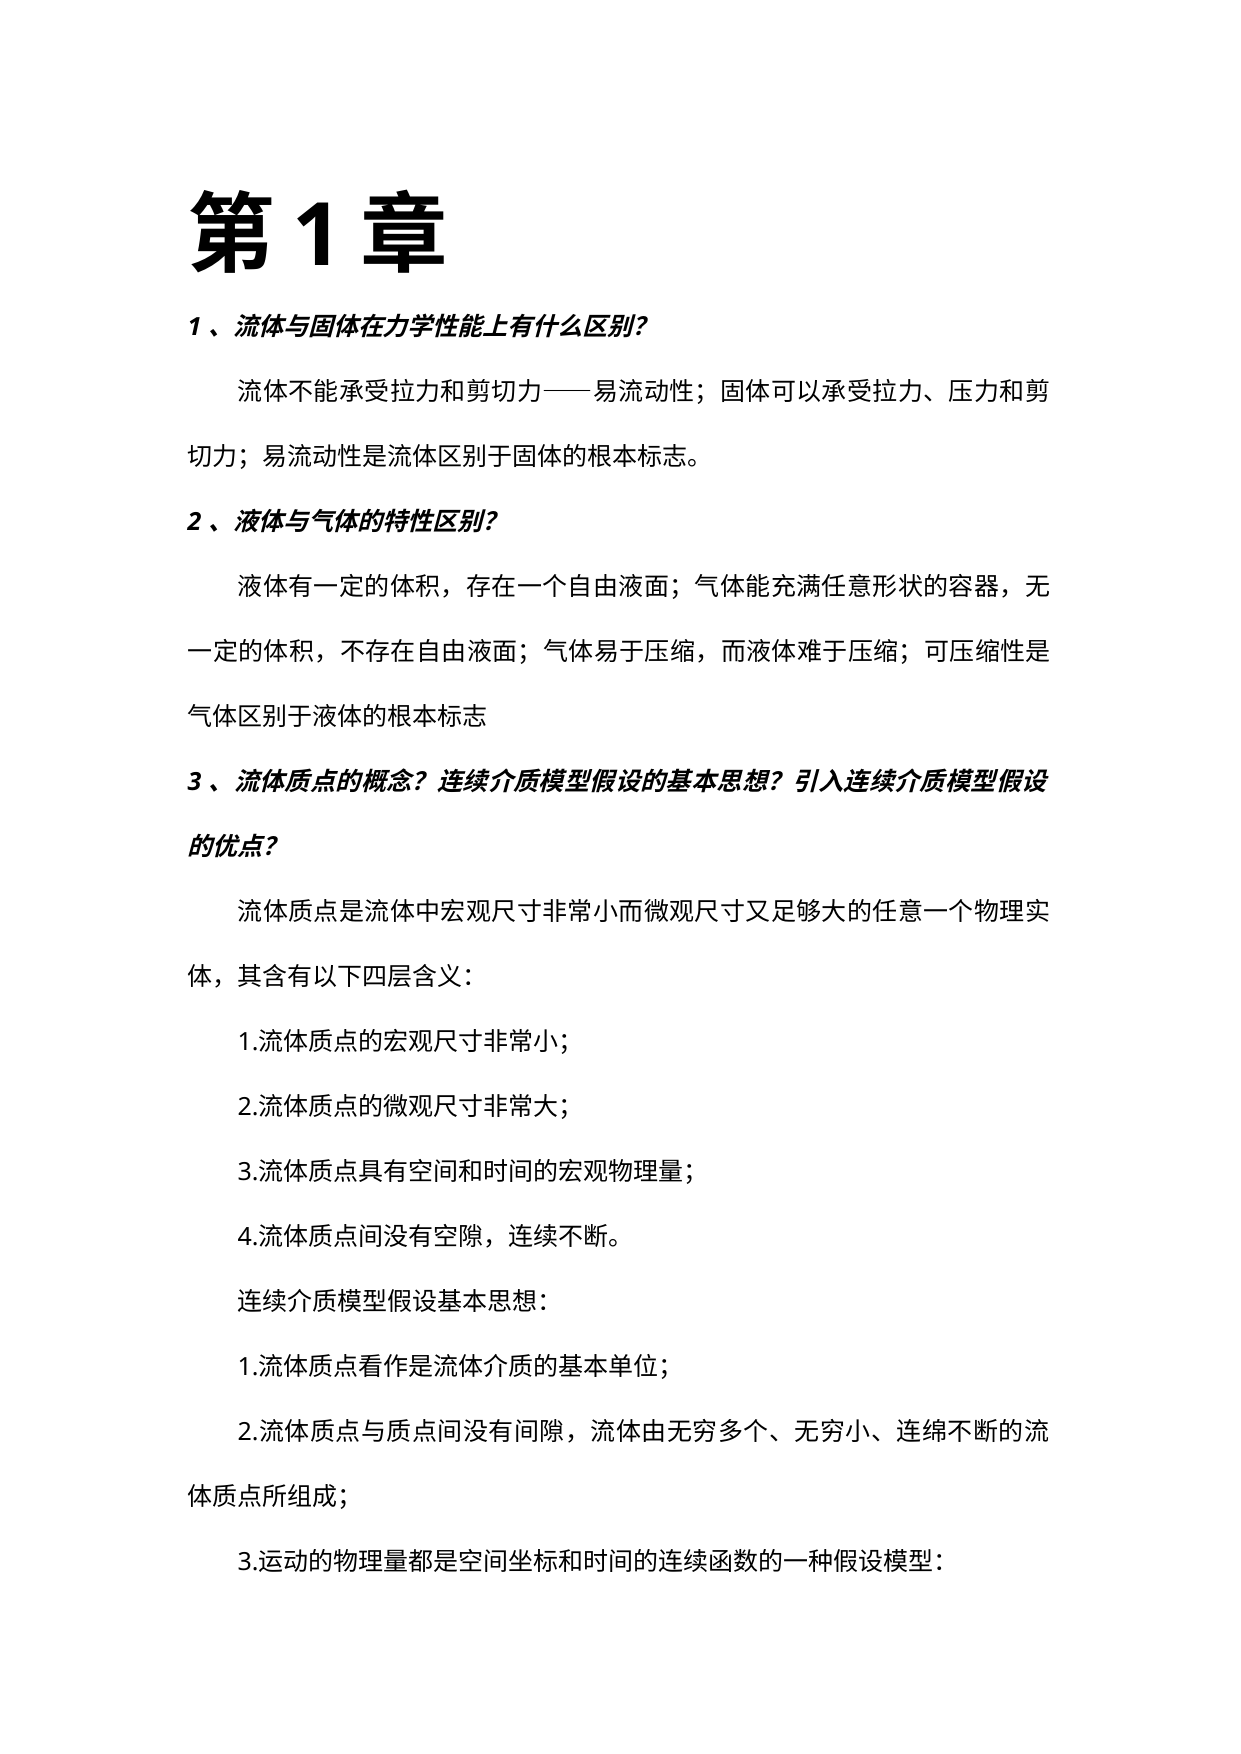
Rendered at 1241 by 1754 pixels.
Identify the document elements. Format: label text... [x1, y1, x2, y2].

text 3.流体质点具有空间和时间的宏观物理量； [187, 1137, 1053, 1202]
text 2 、液体与气体的特性区别？ [187, 487, 1053, 552]
text 连续介质模型假设基本思想： [187, 1267, 1053, 1332]
text 4.流体质点间没有空隙，连续不断。 [187, 1202, 1053, 1267]
text 2.流体质点与质点间没有间隙，流体由无穷多个、无穷小、连绵不断的流体质点所组成； [187, 1397, 1053, 1527]
text 流体不能承受拉力和剪切力——易流动性；固体可以承受拉力、压力和剪切力；易流动性是流体区别于固体的根本标志。 [187, 357, 1053, 487]
text 1.流体质点的宏观尺寸非常小； [187, 1007, 1053, 1072]
text 3.运动的物理量都是空间坐标和时间的连续函数的一种假设模型： [187, 1527, 1053, 1592]
text 2.流体质点的微观尺寸非常大； [187, 1072, 1053, 1137]
text 第1章 [187, 162, 1053, 292]
text 1 、流体与固体在力学性能上有什么区别？ [187, 292, 1053, 357]
text 3 、流体质点的概念？连续介质模型假设的基本思想？引入连续介质模型假设的优点？ [187, 747, 1053, 877]
text 液体有一定的体积，存在一个自由液面；气体能充满任意形状的容器，无一定的体积，不存在自由液面；气体易于压缩，而液体难于压缩；可压缩性是气体区别于液体的根本标志 [187, 552, 1053, 747]
text 流体质点是流体中宏观尺寸非常小而微观尺寸又足够大的任意一个物理实体，其含有以下四层含义： [187, 877, 1053, 1007]
text 1.流体质点看作是流体介质的基本单位； [187, 1332, 1053, 1397]
